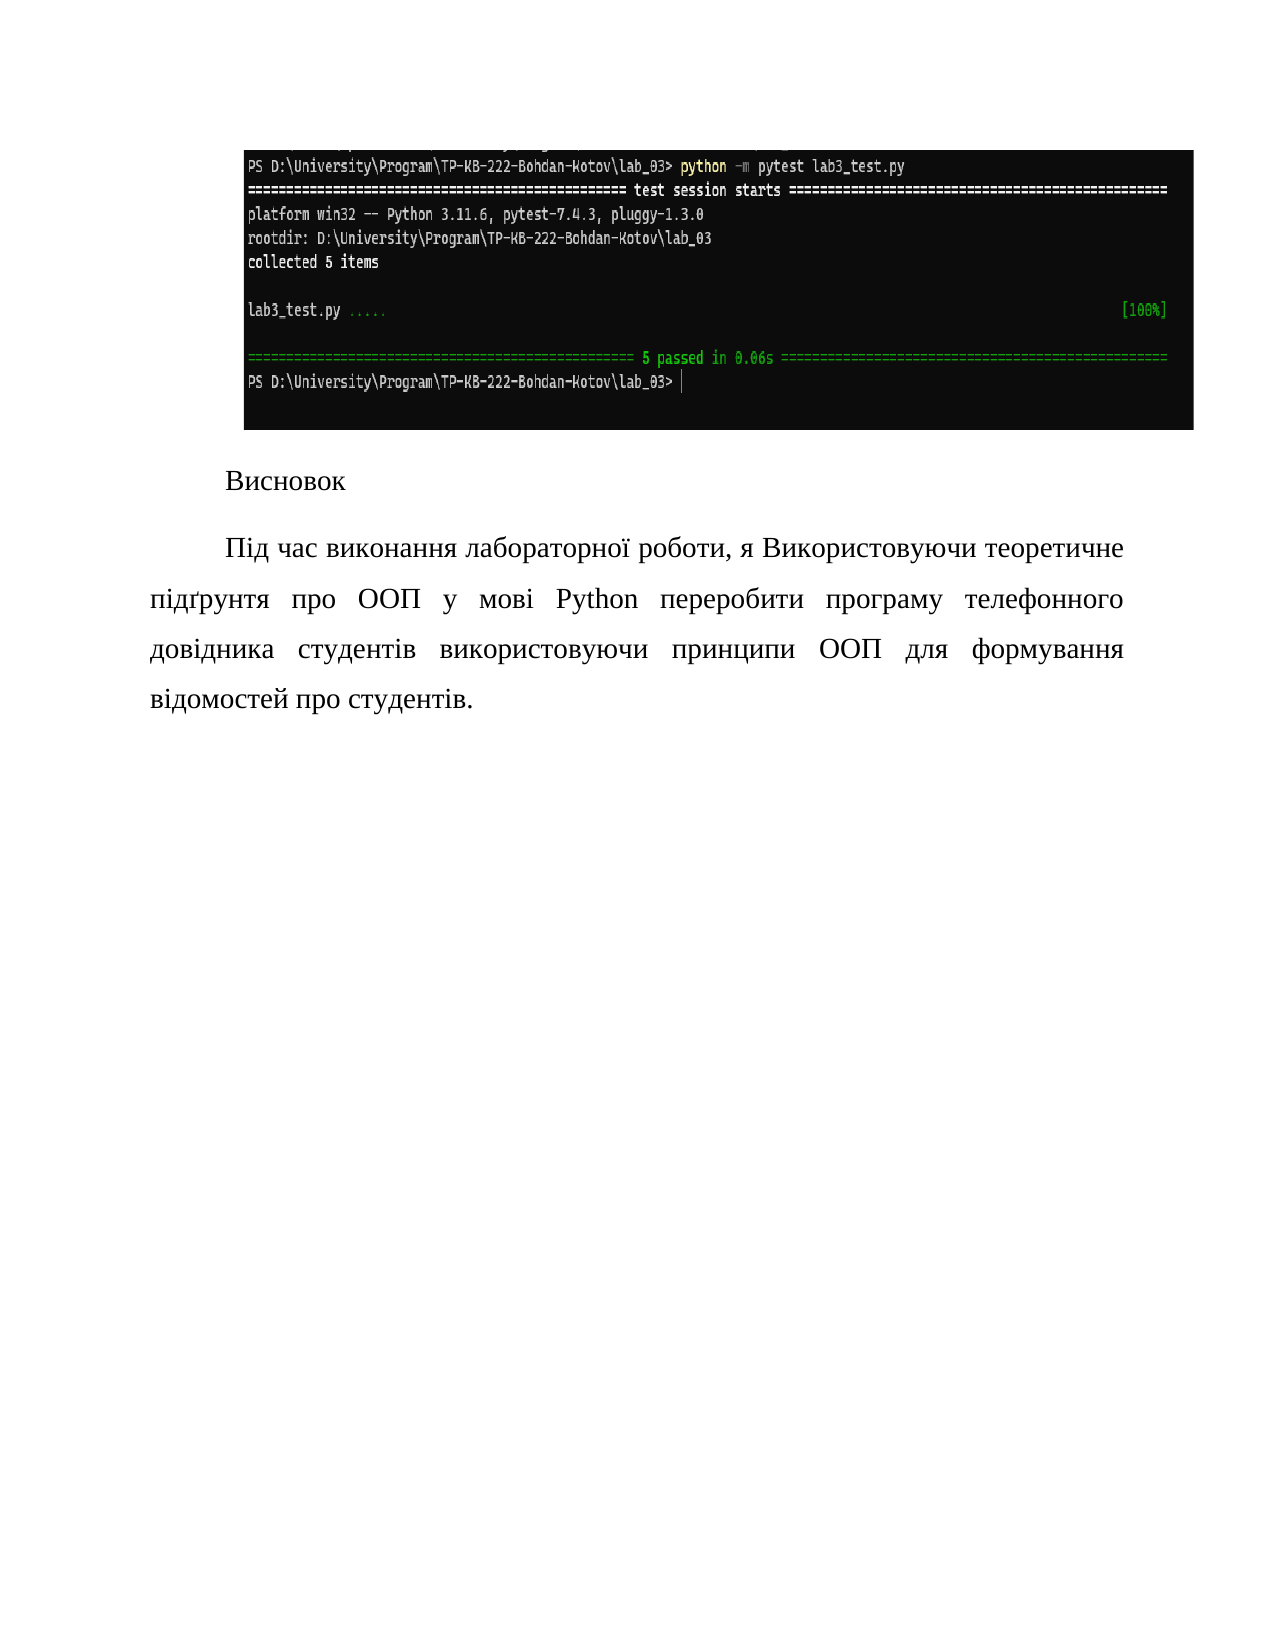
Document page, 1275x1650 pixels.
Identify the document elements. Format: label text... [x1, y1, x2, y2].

text Висновок [150, 463, 1125, 497]
text Під час виконання лабораторної роботи, я Використовуючи теоретичне підґрунтя про ООП у мові Python переробити програму телефонного довідника студентів використовуючи принципи ООП для формування відомостей про студентів. [150, 530, 1125, 715]
